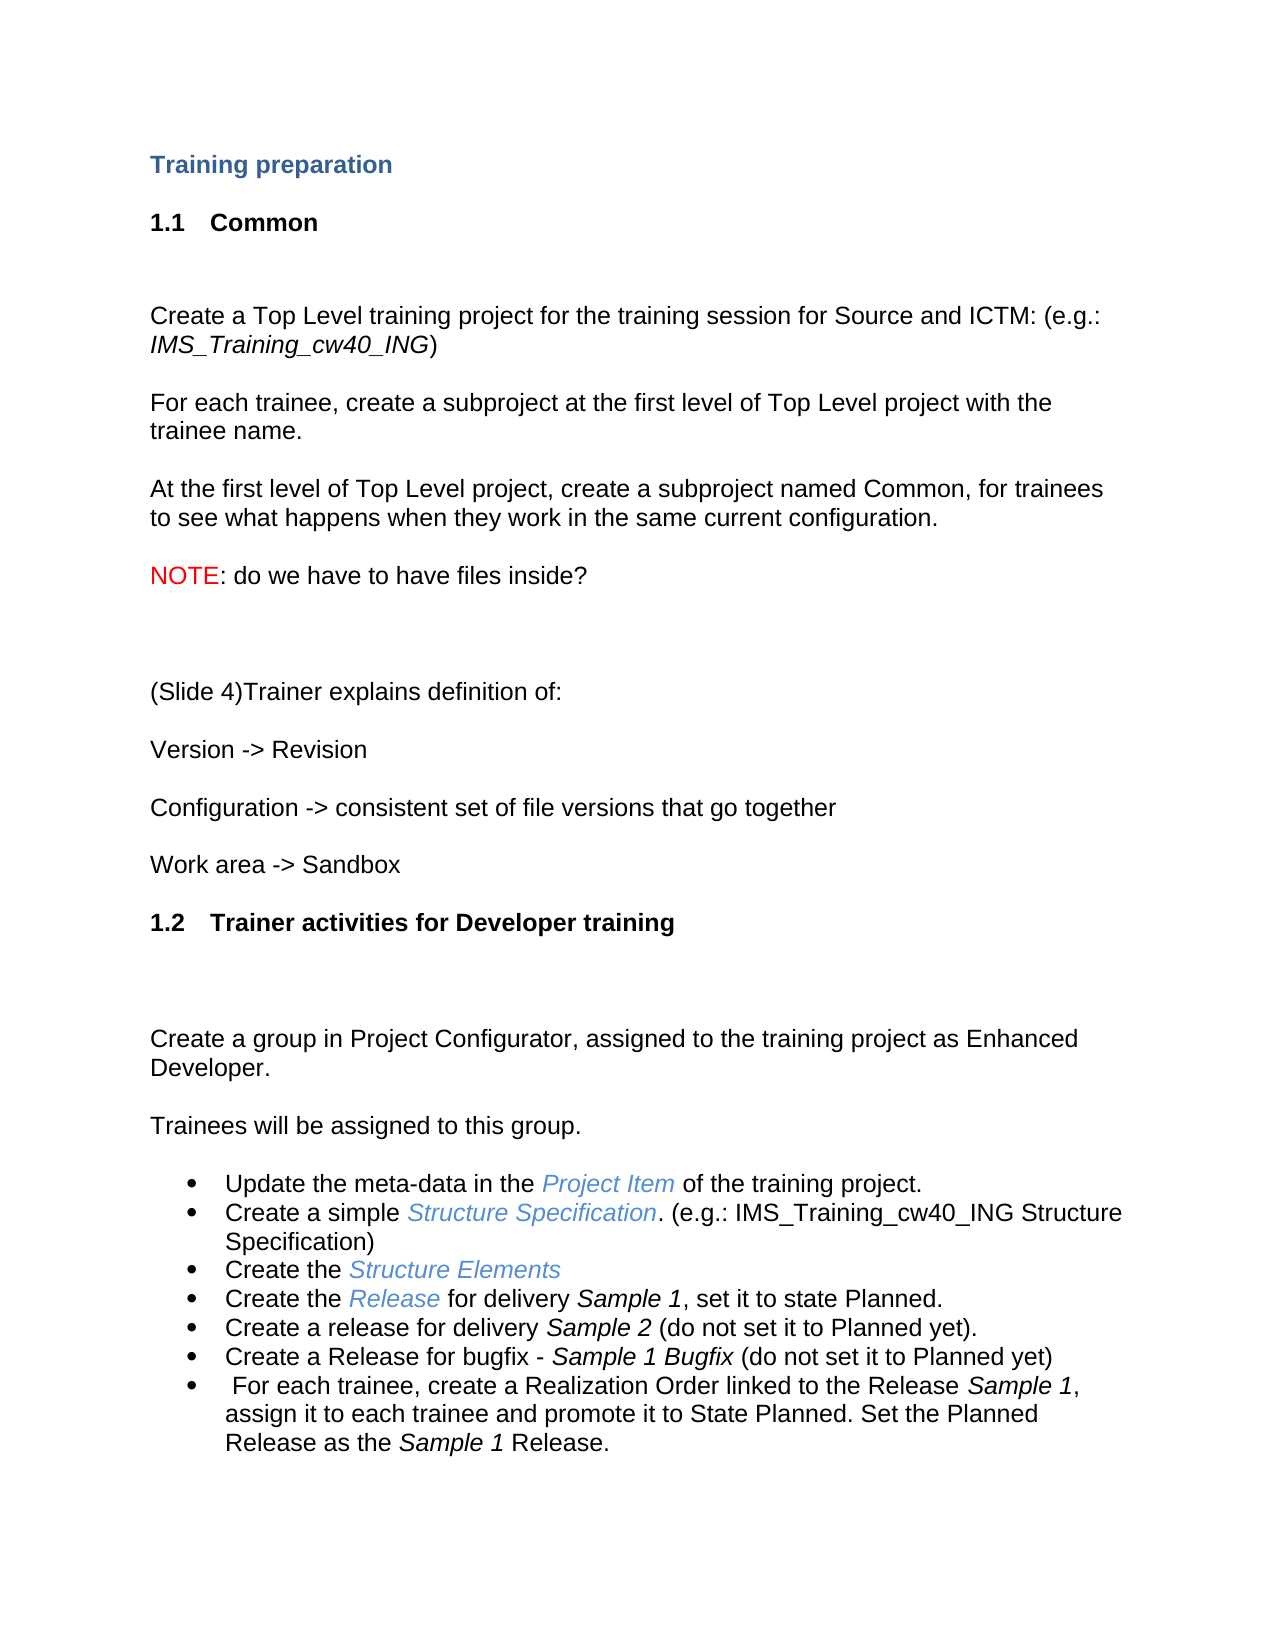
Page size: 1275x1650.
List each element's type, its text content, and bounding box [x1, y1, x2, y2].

list Create a Release for bugfix - Sample 1 Bugfix (do not set it to Planned yet) [187, 1342, 1125, 1371]
list For each trainee, create a Realization Order linked to the Release Sample 1, assign it to each trainee and promote it to State Planned. Set the Planned Release as the Sample 1 Release. [187, 1371, 1125, 1457]
text Create a Top Level training project for the training session for Source and ICTM: (e.g.: IMS_Training_cw40_ING) [150, 301, 1125, 358]
list Create the Structure Elements [187, 1255, 1125, 1284]
subtitle Common [150, 208, 1125, 237]
text Configuration -> consistent set of file versions that go together [150, 792, 1125, 821]
list Create a simple Structure Specification. (e.g.: IMS_Training_cw40_ING Structure Specification) [187, 1198, 1125, 1255]
list Update the meta-data in the Project Item of the training project. [187, 1169, 1125, 1198]
subtitle Training preparation [150, 150, 1125, 179]
list Create the Release for delivery Sample 1, set it to state Planned. [187, 1284, 1125, 1313]
text Version -> Revision [150, 734, 1125, 763]
subtitle Trainer activities for Developer training [150, 908, 1125, 937]
text At the first level of Top Level project, create a subproject named Common, for trainees to see what happens when they work in the same current configuration. [150, 474, 1125, 532]
text Work area -> Sandbox [150, 850, 1125, 879]
text For each trainee, create a subproject at the first level of Top Level project with the trainee name. [150, 387, 1125, 445]
text Create a group in Project Configurator, assigned to the training project as Enhanced Developer. [150, 1024, 1125, 1082]
text NOTE: do we have to have files inside? [150, 561, 1125, 589]
list Create a release for delivery Sample 2 (do not set it to Planned yet). [187, 1313, 1125, 1342]
text Trainees will be assigned to this group. [150, 1111, 1125, 1139]
text (Slide 4)Trainer explains definition of: [150, 677, 1125, 705]
